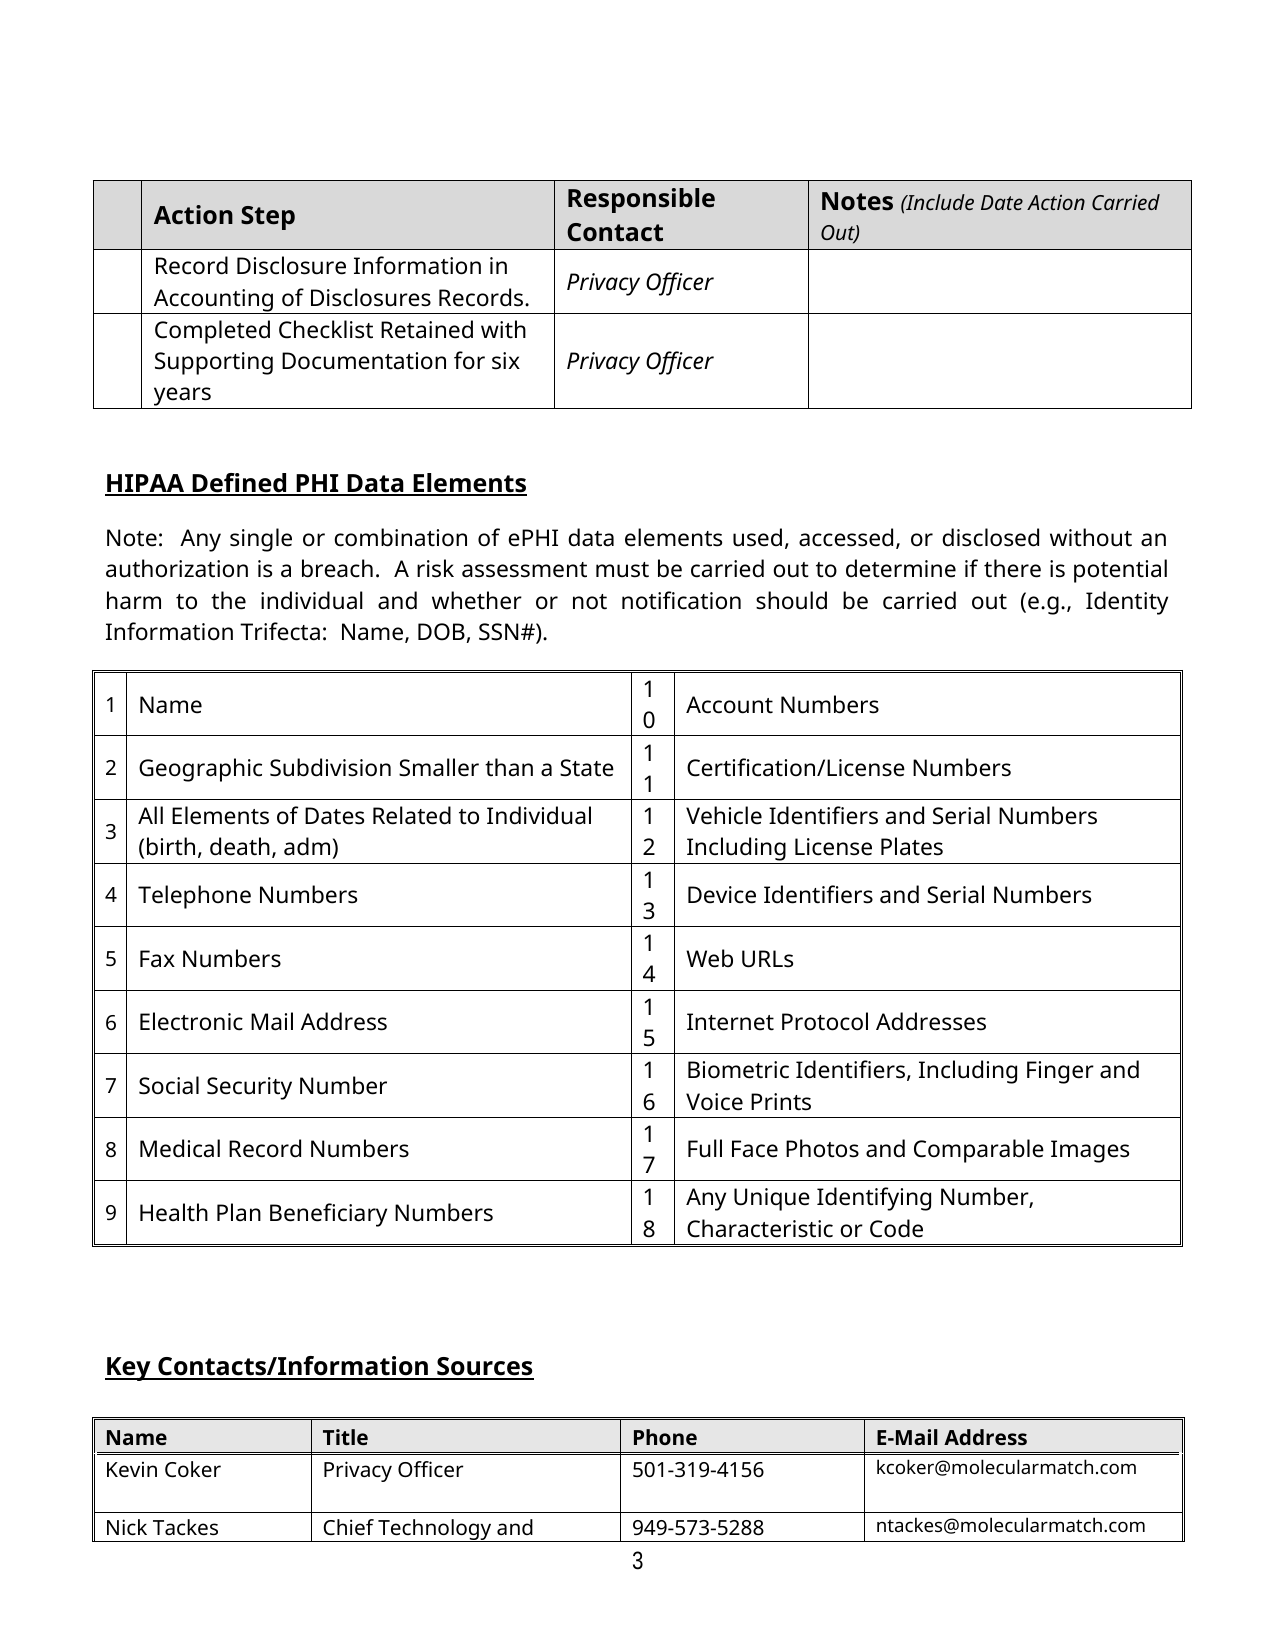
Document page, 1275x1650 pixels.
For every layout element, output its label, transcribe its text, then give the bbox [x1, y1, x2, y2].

table_cell Internet Protocol Addresses [675, 991, 1180, 1053]
table_cell Biometric Identifiers, Including Finger and Voice Prints [675, 1054, 1180, 1117]
table_cell 16 [632, 1054, 674, 1117]
table_cell 9 [95, 1181, 126, 1244]
table_cell 5 [95, 927, 126, 989]
table_cell Chief Technology and Security Officer [312, 1513, 620, 1541]
table_cell 14 [632, 927, 674, 989]
table_cell Fax Numbers [127, 927, 631, 989]
table_cell 501-319-4156 [621, 1455, 864, 1512]
table_cell Device Identifiers and Serial Numbers [675, 864, 1180, 926]
table_cell [94, 314, 141, 407]
table_cell Privacy Officer [555, 250, 808, 313]
table_header Action Step [142, 181, 554, 249]
table_cell Health Plan Beneficiary Numbers [127, 1181, 631, 1244]
text HIPAA Defined PHI Data Elements [105, 465, 1170, 499]
table_cell 4 [95, 864, 126, 926]
table_cell [809, 314, 1191, 407]
table_cell Kevin Coker [95, 1452, 311, 1512]
table_header Name [127, 673, 631, 735]
table_cell All Elements of Dates Related to Individual (birth, death, adm) [127, 800, 631, 862]
table_header Responsible Contact [555, 181, 808, 249]
table_cell Geographic Subdivision Smaller than a State [127, 736, 631, 799]
table_cell 6 [95, 991, 126, 1053]
table_cell 3 [95, 800, 126, 862]
table_cell [94, 250, 141, 313]
table_cell Vehicle Identifiers and Serial Numbers Including License Plates [675, 800, 1180, 862]
table_header Notes (Include Date Action Carried Out) [809, 181, 1191, 249]
text Key Contacts/Information Sources [105, 1349, 1170, 1383]
table_cell Full Face Photos and Comparable Images [675, 1118, 1180, 1180]
table_cell [809, 250, 1191, 313]
table_cell Completed Checklist Retained with Supporting Documentation for six years [142, 314, 554, 407]
table_cell Nick Tackes [95, 1513, 311, 1541]
table_cell 7 [95, 1054, 126, 1117]
table_cell Certification/License Numbers [675, 736, 1180, 799]
table_cell kcoker@molecularmatch.com [865, 1452, 1182, 1512]
table_header E-Mail Address [865, 1420, 1182, 1452]
table_header Name [95, 1420, 311, 1452]
table_cell ntackes@molecularmatch.com [865, 1513, 1182, 1541]
table_header Title [312, 1420, 620, 1452]
table_cell Medical Record Numbers [127, 1118, 631, 1180]
table_cell Social Security Number [127, 1054, 631, 1117]
table_header 10 [632, 673, 674, 735]
table_header [94, 181, 141, 249]
table_cell 949-573-5288 [621, 1513, 864, 1541]
text Note: Any single or combination of ePHI data elements used, accessed, or disclosed without an authorization is a breach. A risk assessment must be carried out to determine if there is potential harm to the individual and whether or not notification should be carried out (e.g., Identity Information Trifecta: Name, DOB, SSN#). [105, 522, 1170, 647]
table_cell Any Unique Identifying Number, Characteristic or Code [675, 1181, 1180, 1244]
table_cell 18 [632, 1181, 674, 1244]
table_header Phone [621, 1420, 864, 1452]
table_cell Record Disclosure Information in Accounting of Disclosures Records. [142, 250, 554, 313]
table_header 1 [95, 673, 126, 735]
table_cell 11 [632, 736, 674, 799]
table_cell Privacy Officer [312, 1455, 620, 1512]
table_cell 8 [95, 1118, 126, 1180]
table_cell Telephone Numbers [127, 864, 631, 926]
table_cell Privacy Officer [555, 314, 808, 407]
table_cell Electronic Mail Address [127, 991, 631, 1053]
table_cell Web URLs [675, 927, 1180, 989]
table_cell 2 [95, 736, 126, 799]
table_cell 13 [632, 864, 674, 926]
table_cell 17 [632, 1118, 674, 1180]
table_cell 12 [632, 800, 674, 862]
table_header Account Numbers [675, 673, 1180, 735]
table_cell 15 [632, 991, 674, 1053]
